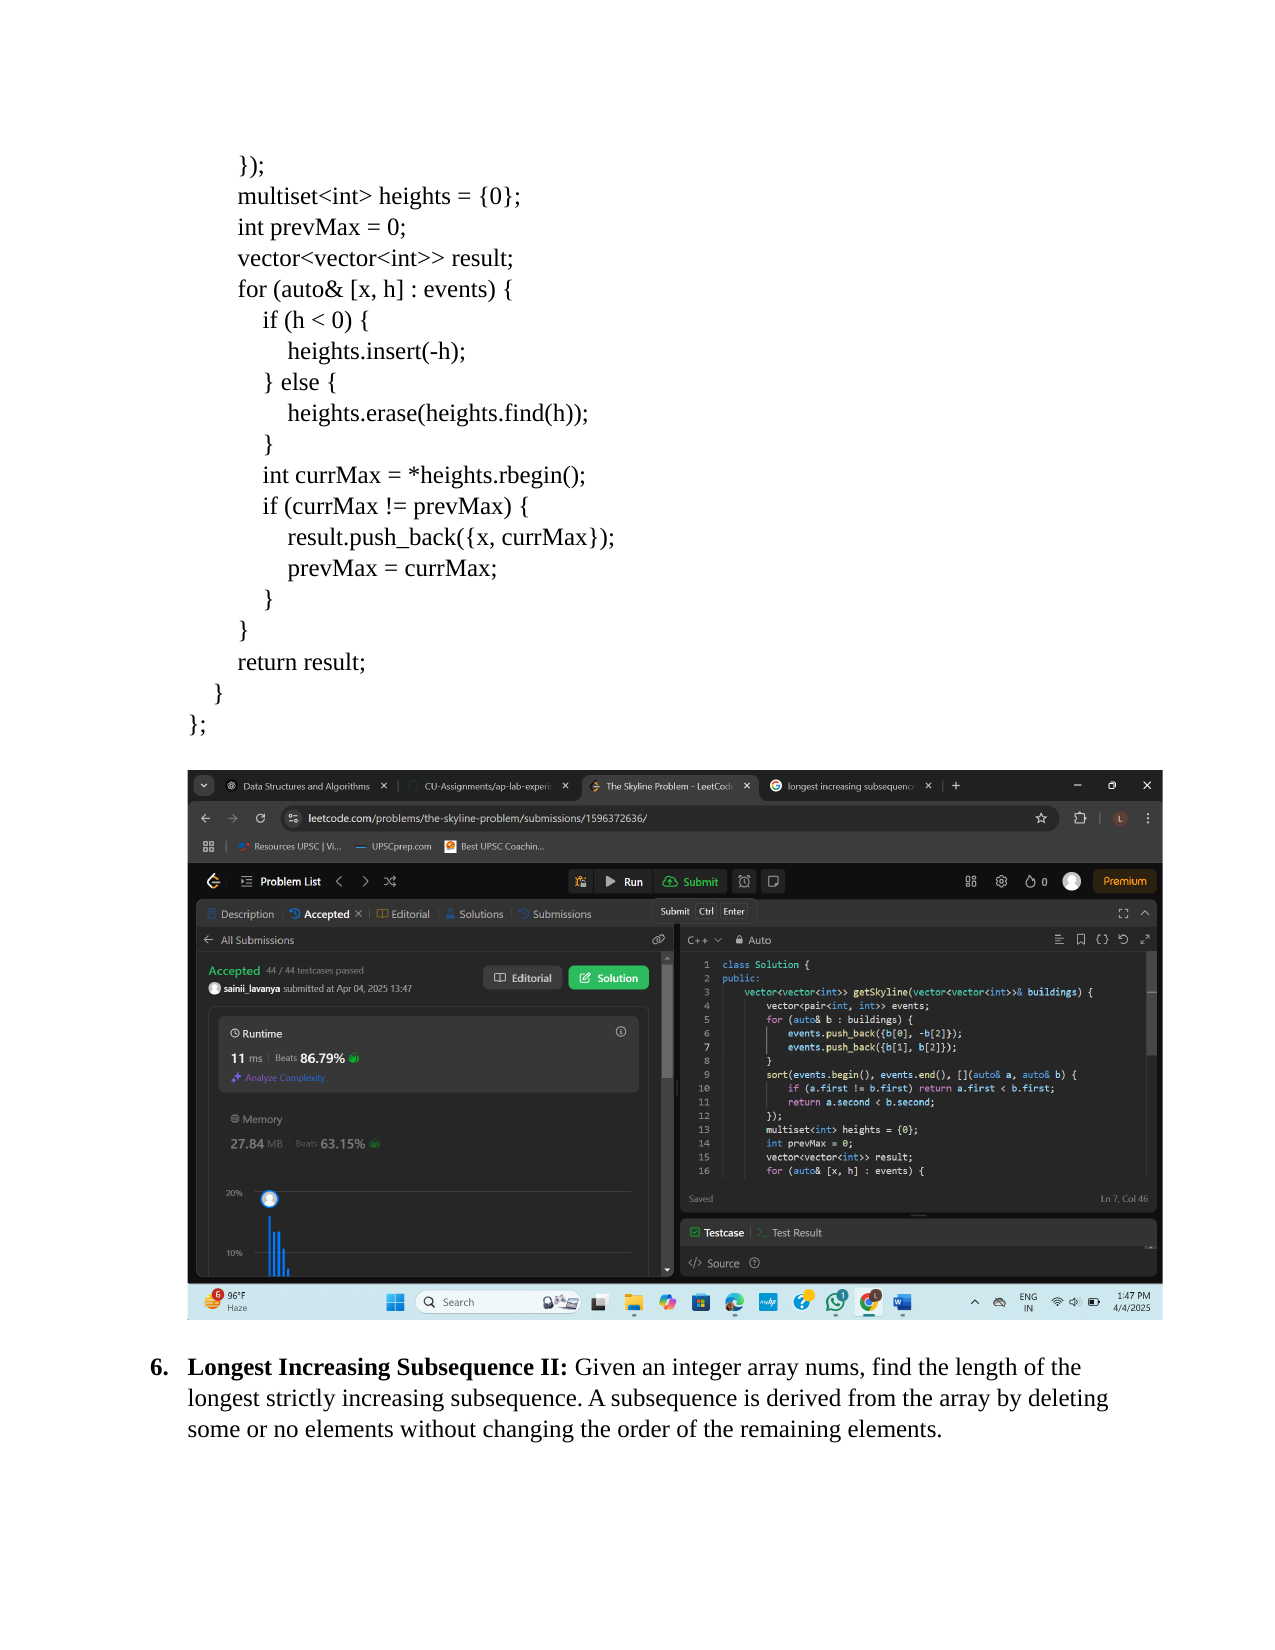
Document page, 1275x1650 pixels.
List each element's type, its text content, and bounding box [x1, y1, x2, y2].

list heights.erase(heights.find(h)); [187, 398, 1125, 427]
list } else { [187, 367, 1125, 396]
list } [187, 584, 1125, 613]
list multiset<int> heights = {0}; [187, 181, 1125, 210]
list for (auto& [x, h] : events) { [187, 274, 1125, 303]
list return result; [187, 647, 1125, 675]
list prevMax = currMax; [187, 553, 1125, 582]
list heights.insert(-h); [187, 336, 1125, 365]
list } [187, 678, 1125, 706]
list }); [187, 150, 1125, 179]
list result.push_back({x, currMax}); [187, 522, 1125, 551]
list if (h < 0) { [187, 305, 1125, 334]
list int prevMax = 0; [187, 212, 1125, 241]
list Longest Increasing Subsequence II: Given an integer array nums, find the length of the longest strictly increasing subsequence. A subsequence is derived from the array by deleting some or no elements without changing the order of the remaining elements. [150, 1352, 1125, 1443]
list vector<vector<int>> result; [187, 243, 1125, 272]
list } [187, 429, 1125, 458]
picture [187, 770, 1163, 1320]
list if (currMax != prevMax) { [187, 491, 1125, 520]
list int currMax = *heights.rbegin(); [187, 460, 1125, 489]
list } [187, 616, 1125, 644]
list }; [187, 709, 1125, 737]
